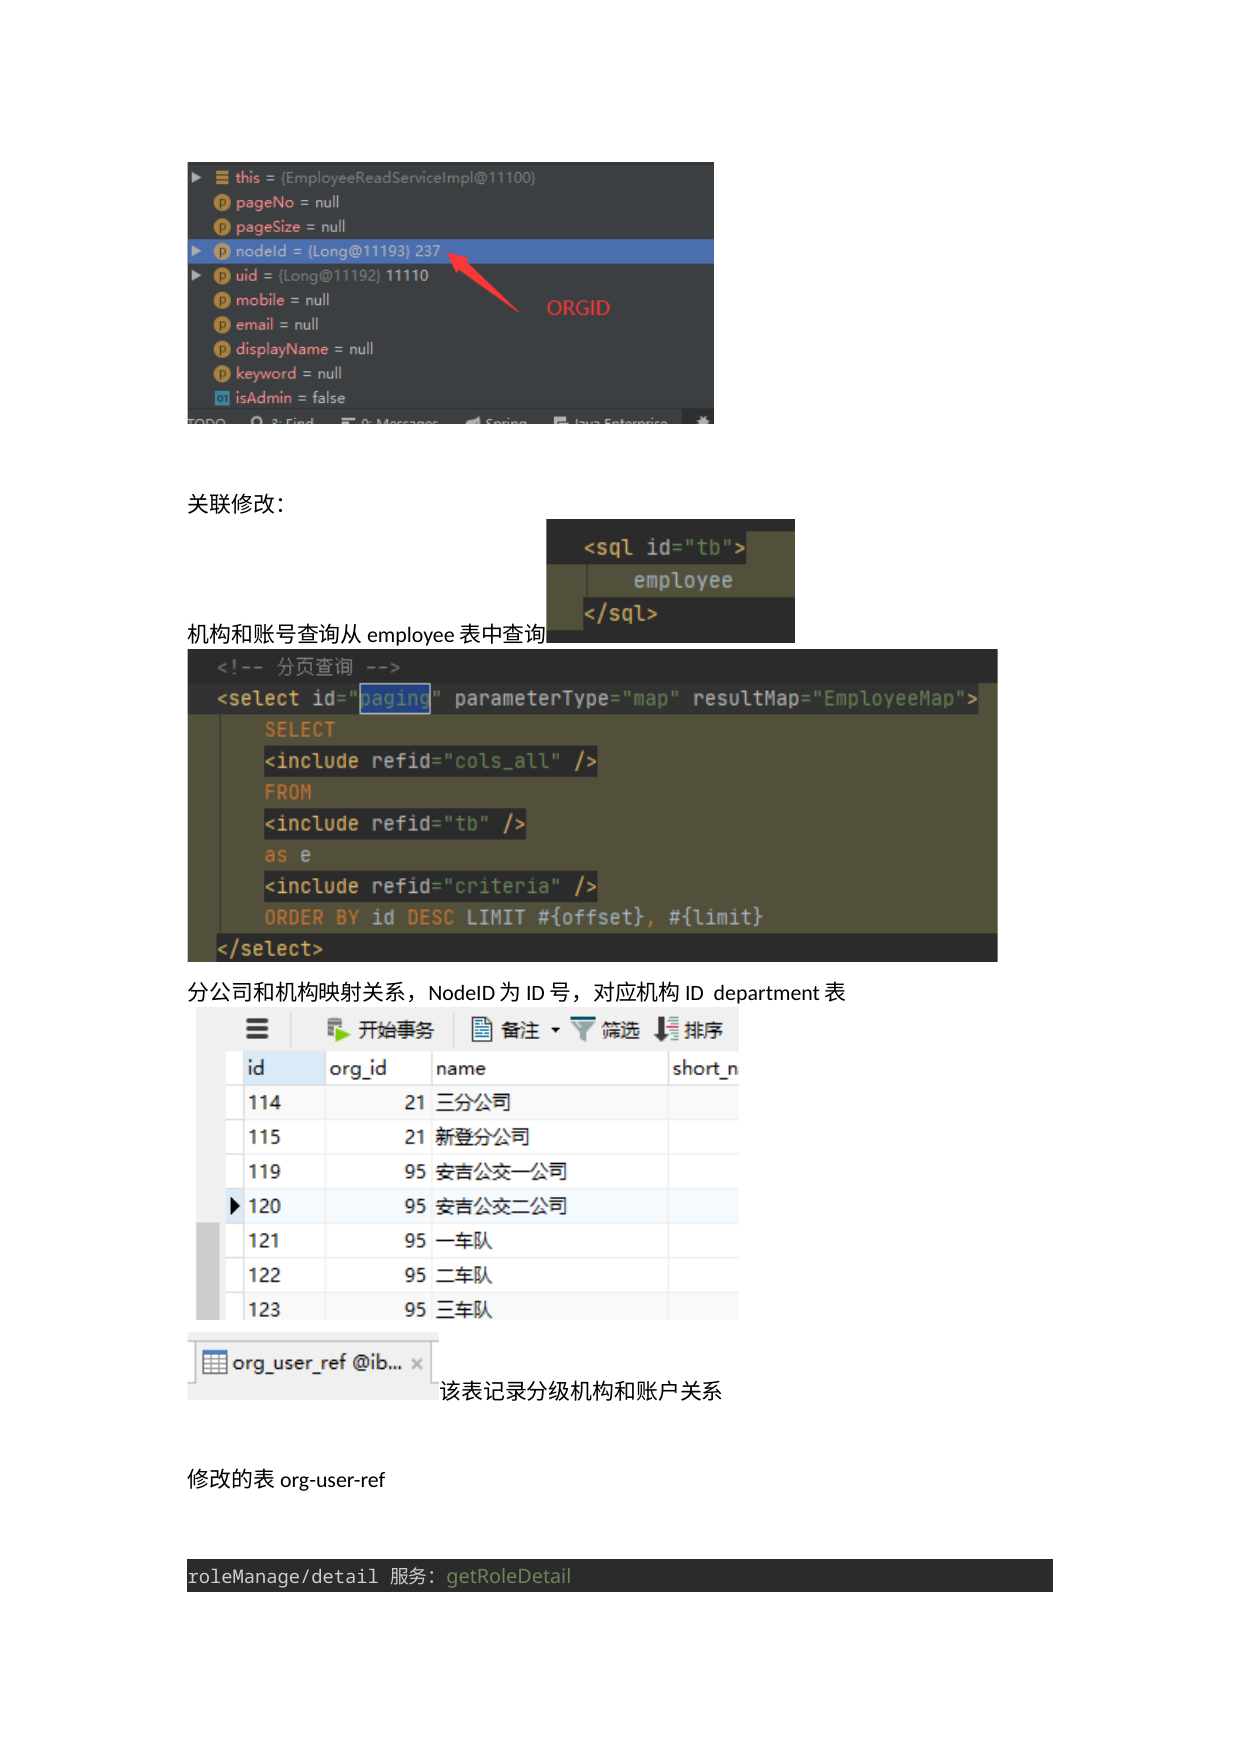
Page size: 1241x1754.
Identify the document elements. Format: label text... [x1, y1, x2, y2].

text 该表记录分级机构和账户关系 [187, 1332, 1053, 1429]
picture [187, 649, 998, 962]
text 修改的表 org-user-ref [187, 1462, 1053, 1494]
text 关联修改： [187, 487, 1053, 519]
picture [546, 519, 795, 643]
picture [187, 162, 714, 424]
picture [187, 1332, 439, 1400]
text 分公司和机构映射关系，NodeID为ID号，对应机构ID department表 [187, 974, 1053, 1007]
picture [187, 1007, 739, 1320]
text roleManage/detail 服务：getRoleDetail [187, 1559, 1053, 1592]
